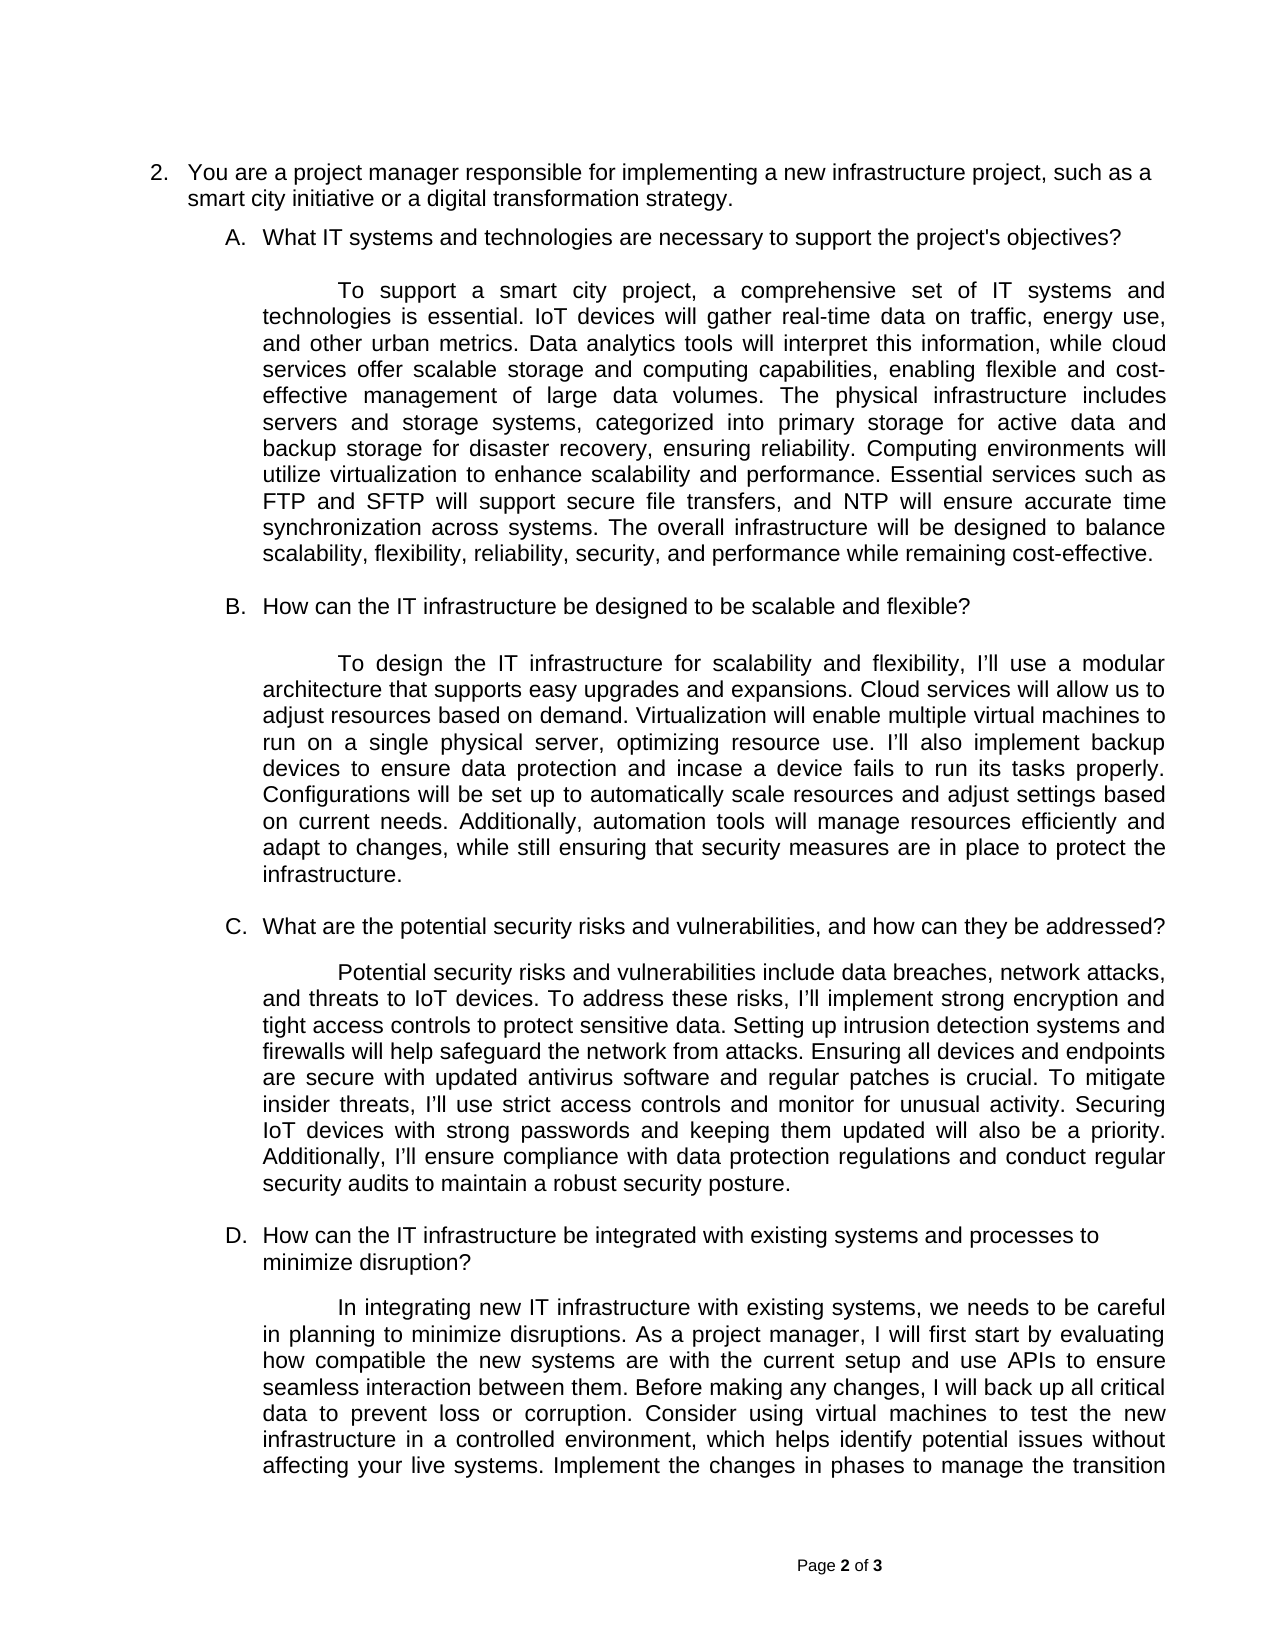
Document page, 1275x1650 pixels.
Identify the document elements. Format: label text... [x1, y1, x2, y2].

list How can the IT infrastructure be designed to be scalable and flexible? [225, 593, 1167, 619]
list You are a project manager responsible for implementing a new infrastructure project, such as a smart city initiative or a digital transformation strategy. [150, 159, 1167, 212]
list To design the IT infrastructure for scalability and flexibility, I’ll use a modular architecture that supports easy upgrades and expansions. Cloud services will allow us to adjust resources based on demand. Virtualization will enable multiple virtual machines to run on a single physical server, optimizing resource use. I’ll also implement backup devices to ensure data protection and incase a device fails to run its tasks properly. Configurations will be set up to automatically scale resources and adjust settings based on current needs. Additionally, automation tools will manage resources efficiently and adapt to changes, while still ensuring that security measures are in place to protect the infrastructure. [262, 650, 1167, 887]
list How can the IT infrastructure be integrated with existing systems and processes to minimize disruption? [225, 1222, 1167, 1275]
list What are the potential security risks and vulnerabilities, and how can they be addressed? [225, 913, 1167, 939]
list Potential security risks and vulnerabilities include data breaches, network attacks, and threats to IoT devices. To address these risks, I’ll implement strong encryption and tight access controls to protect sensitive data. Setting up intrusion detection systems and firewalls will help safeguard the network from attacks. Ensuring all devices and endpoints are secure with updated antivirus software and regular patches is crucial. To mitigate insider threats, I’ll use strict access controls and monitor for unusual activity. Securing IoT devices with strong passwords and keeping them updated will also be a priority. Additionally, I’ll ensure compliance with data protection regulations and conduct regular security audits to maintain a robust security posture. [262, 959, 1167, 1196]
list What IT systems and technologies are necessary to support the project's objectives? [225, 224, 1167, 251]
list To support a smart city project, a comprehensive set of IT systems and technologies is essential. IoT devices will gather real-time data on traffic, energy use, and other urban metrics. Data analytics tools will interpret this information, while cloud services offer scalable storage and computing capabilities, enabling flexible and cost-effective management of large data volumes. The physical infrastructure includes servers and storage systems, categorized into primary storage for active data and backup storage for disaster recovery, ensuring reliability. Computing environments will utilize virtualization to enhance scalability and performance. Essential services such as FTP and SFTP will support secure file transfers, and NTP will ensure accurate time synchronization across systems. The overall infrastructure will be designed to balance scalability, flexibility, reliability, security, and performance while remaining cost-effective. [262, 277, 1167, 567]
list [262, 1294, 1167, 1479]
